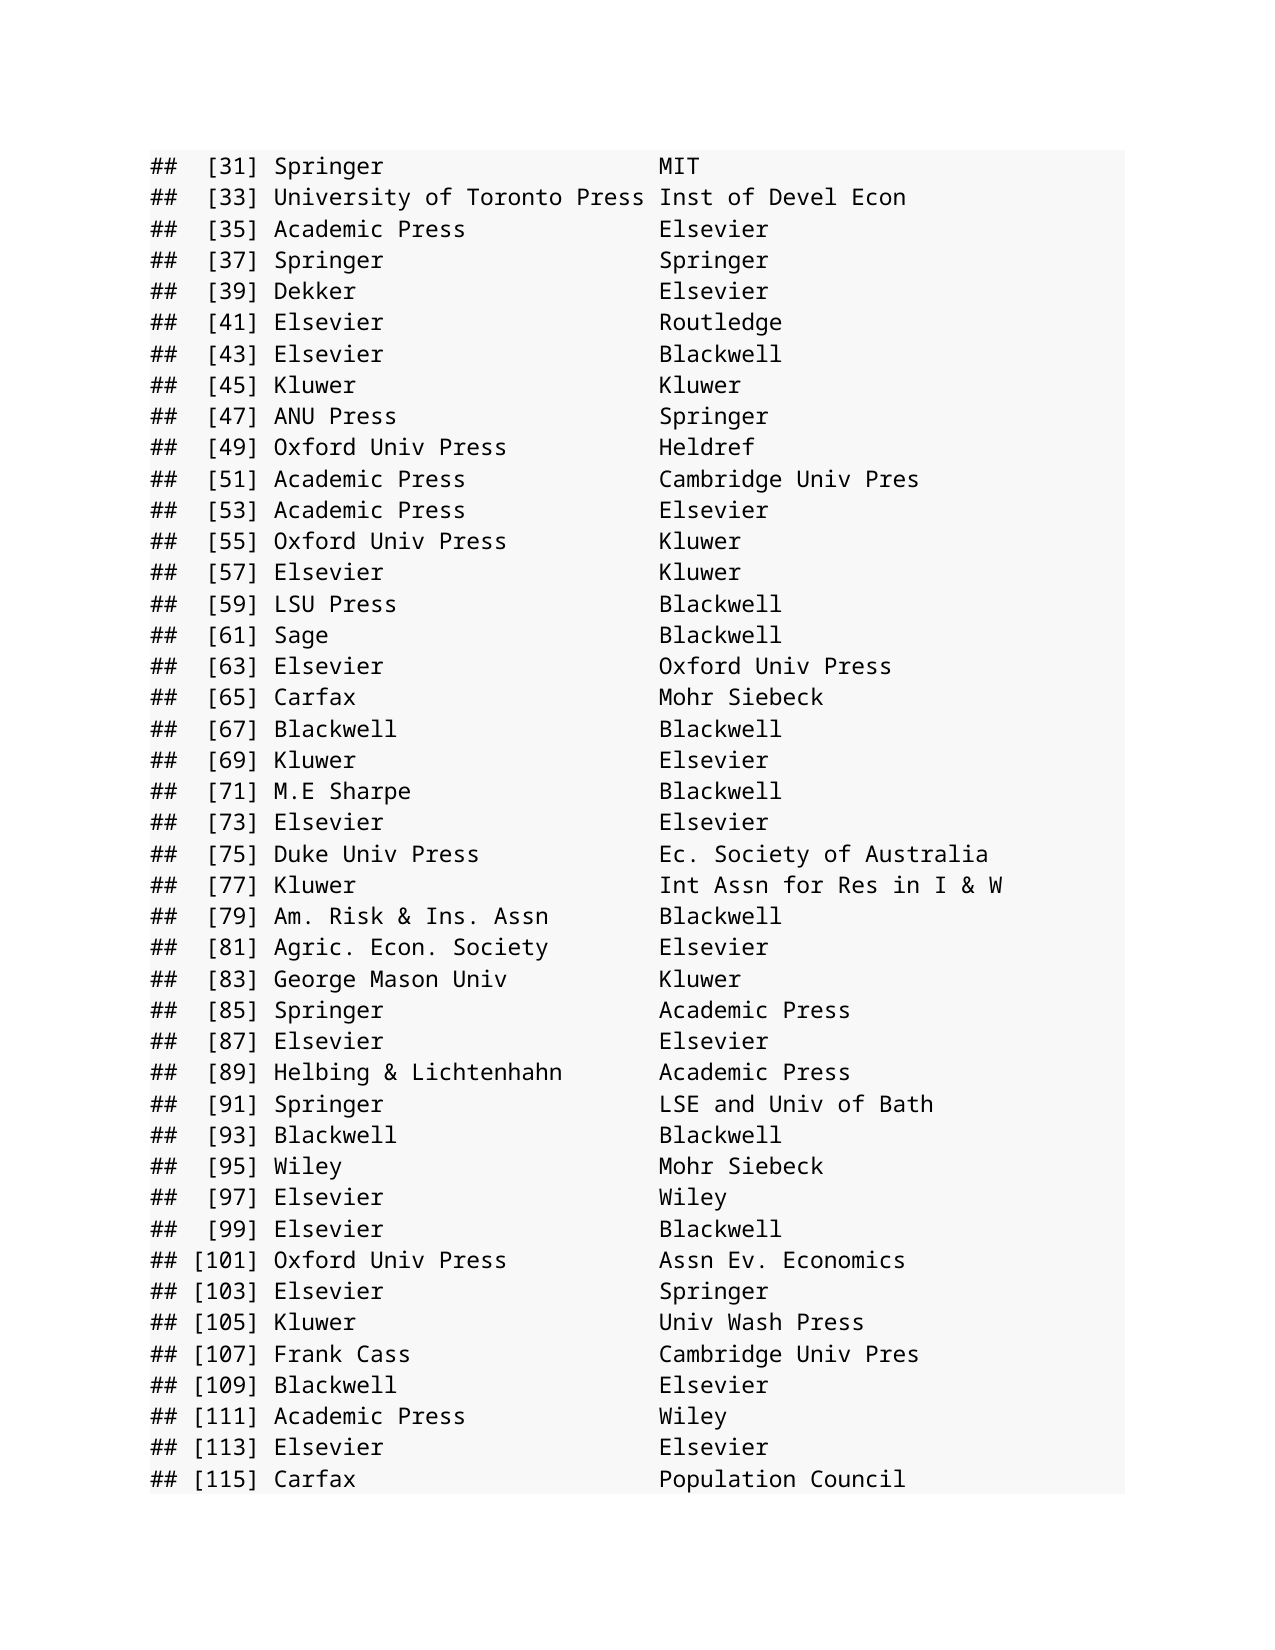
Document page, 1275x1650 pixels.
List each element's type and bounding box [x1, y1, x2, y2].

text [150, 150, 1125, 1494]
